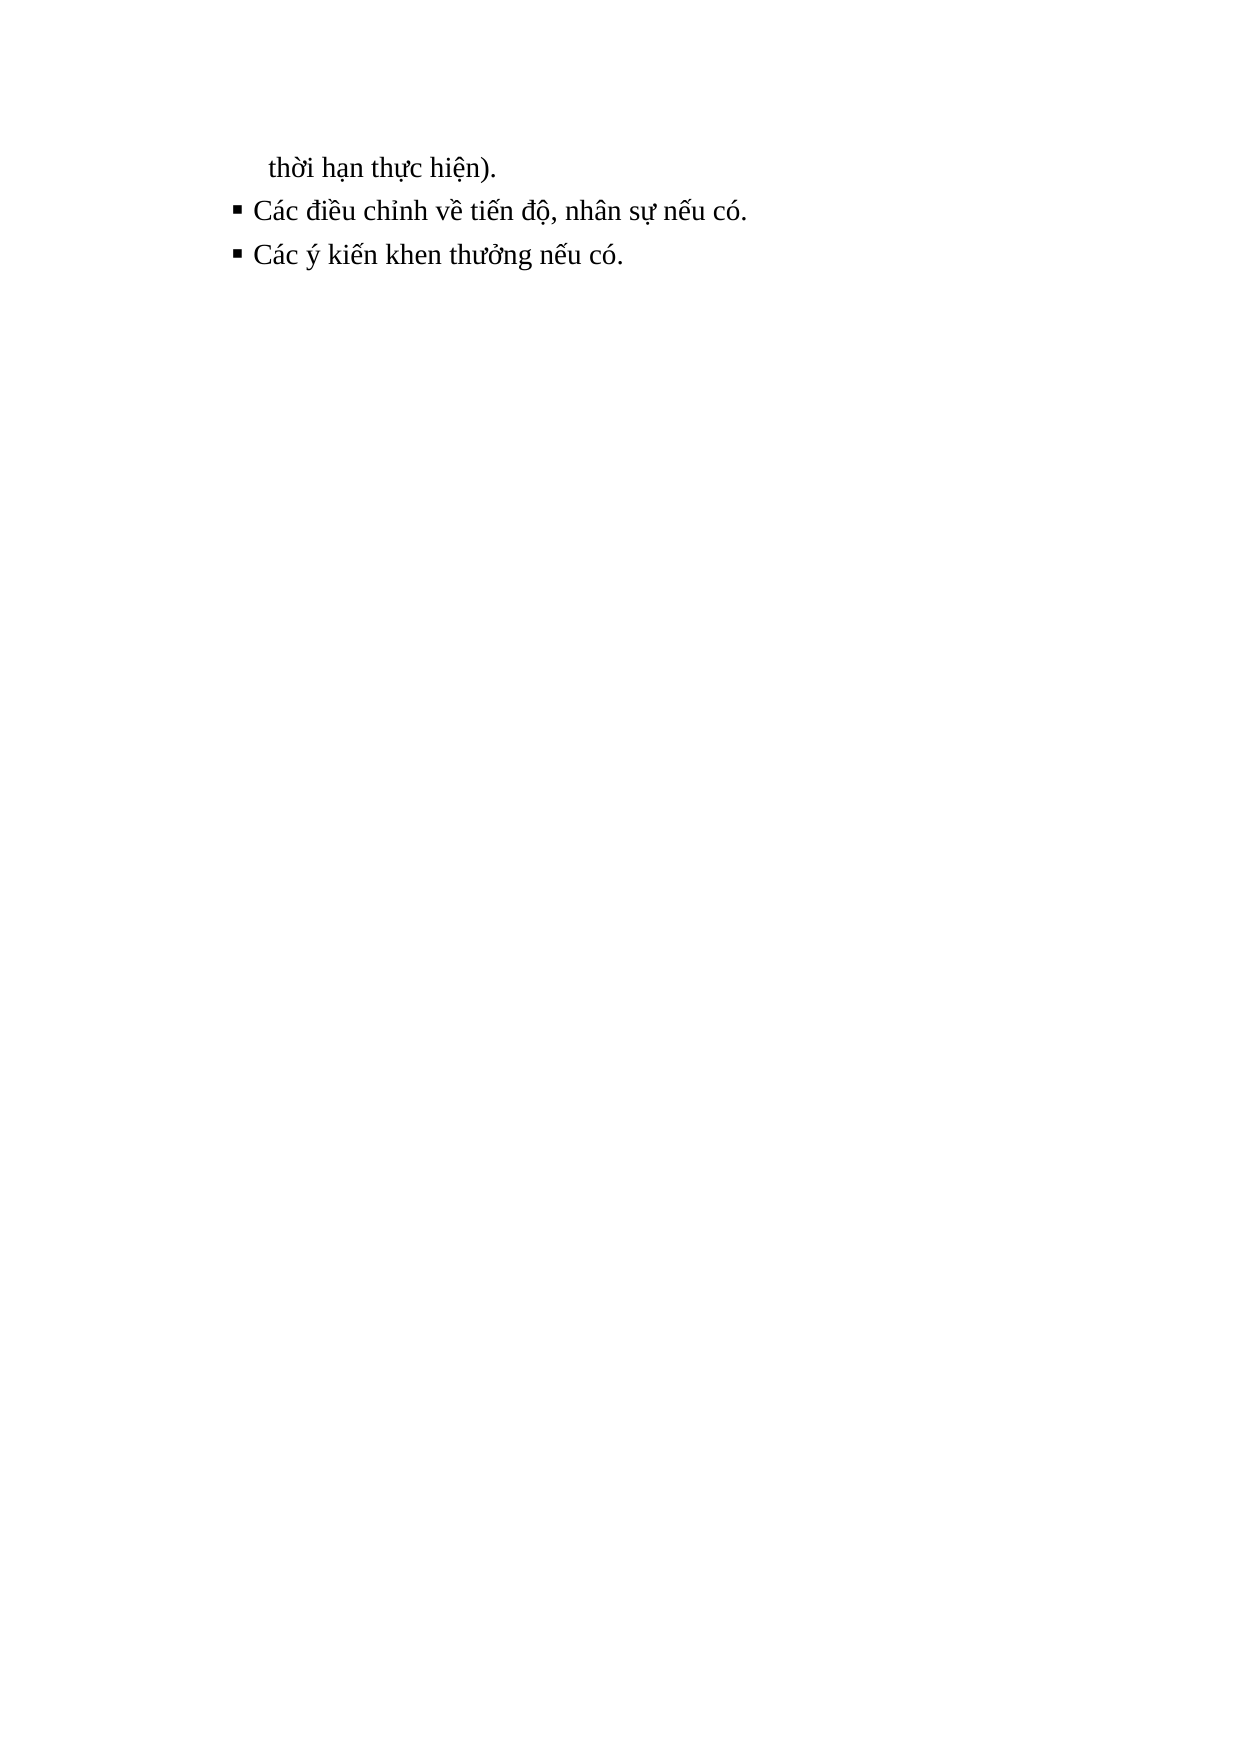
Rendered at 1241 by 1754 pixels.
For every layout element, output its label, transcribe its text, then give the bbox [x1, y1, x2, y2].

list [231, 150, 1090, 183]
list Các điều chỉnh về tiến độ, nhân sự nếu có. [231, 193, 1090, 227]
list Các ý kiến khen thưởng nếu có. [231, 237, 1090, 271]
